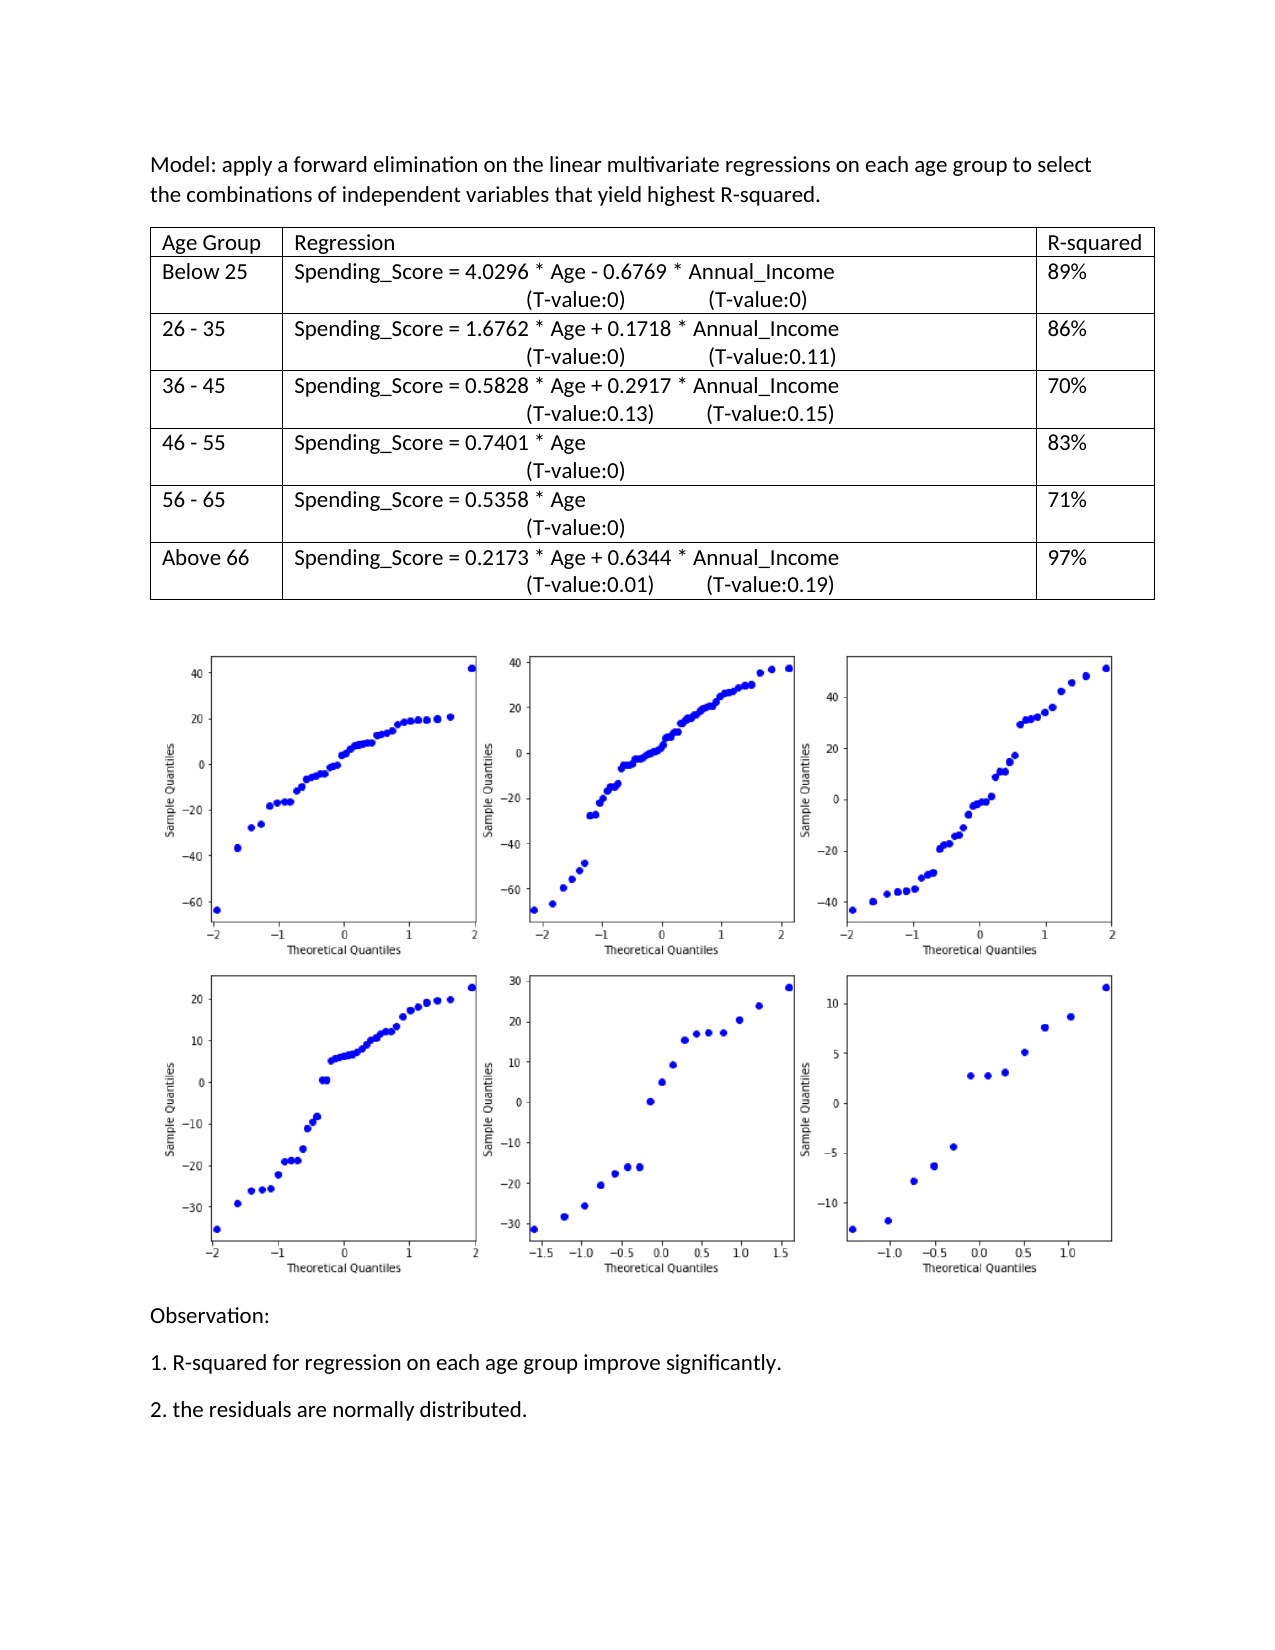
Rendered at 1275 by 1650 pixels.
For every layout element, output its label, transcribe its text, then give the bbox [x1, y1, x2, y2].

table_cell Spending_Score = 0.5358 * Age (T-value:0) [283, 486, 1036, 542]
picture [150, 646, 1125, 1283]
table_cell 83% [1037, 429, 1154, 484]
table_cell 89% [1037, 257, 1154, 313]
table_cell Above 66 [151, 543, 282, 599]
table_cell 70% [1037, 371, 1154, 427]
table_cell 46 - 55 [151, 429, 282, 484]
table_cell 71% [1037, 486, 1154, 542]
text Observation: [150, 1301, 1125, 1329]
table_cell 97% [1037, 543, 1154, 599]
table_cell 86% [1037, 314, 1154, 370]
table_header Regression [283, 228, 1036, 256]
text Model: apply a forward elimination on the linear multivariate regressions on each age group to select the combinations of independent variables that yield highest R-squared. [150, 150, 1125, 208]
table_cell Spending_Score = 1.6762 * Age + 0.1718 * Annual_Income (T-value:0) (T-value:0.11) [283, 314, 1036, 370]
text 2. the residuals are normally distributed. [150, 1395, 1125, 1423]
text 1. R-squared for regression on each age group improve significantly. [150, 1348, 1125, 1376]
table_cell Spending_Score = 0.2173 * Age + 0.6344 * Annual_Income (T-value:0.01) (T-value:0.19) [283, 543, 1036, 599]
table_header R-squared [1037, 228, 1154, 256]
table_cell 56 - 65 [151, 486, 282, 542]
table_cell Spending_Score = 4.0296 * Age - 0.6769 * Annual_Income (T-value:0) (T-value:0) [283, 257, 1036, 313]
table_header Age Group [151, 228, 282, 256]
table_cell Spending_Score = 0.5828 * Age + 0.2917 * Annual_Income (T-value:0.13) (T-value:0.15) [283, 371, 1036, 427]
table_cell Below 25 [151, 257, 282, 313]
table_cell 36 - 45 [151, 371, 282, 427]
table_cell Spending_Score = 0.7401 * Age (T-value:0) [283, 429, 1036, 484]
table_cell 26 - 35 [151, 314, 282, 370]
